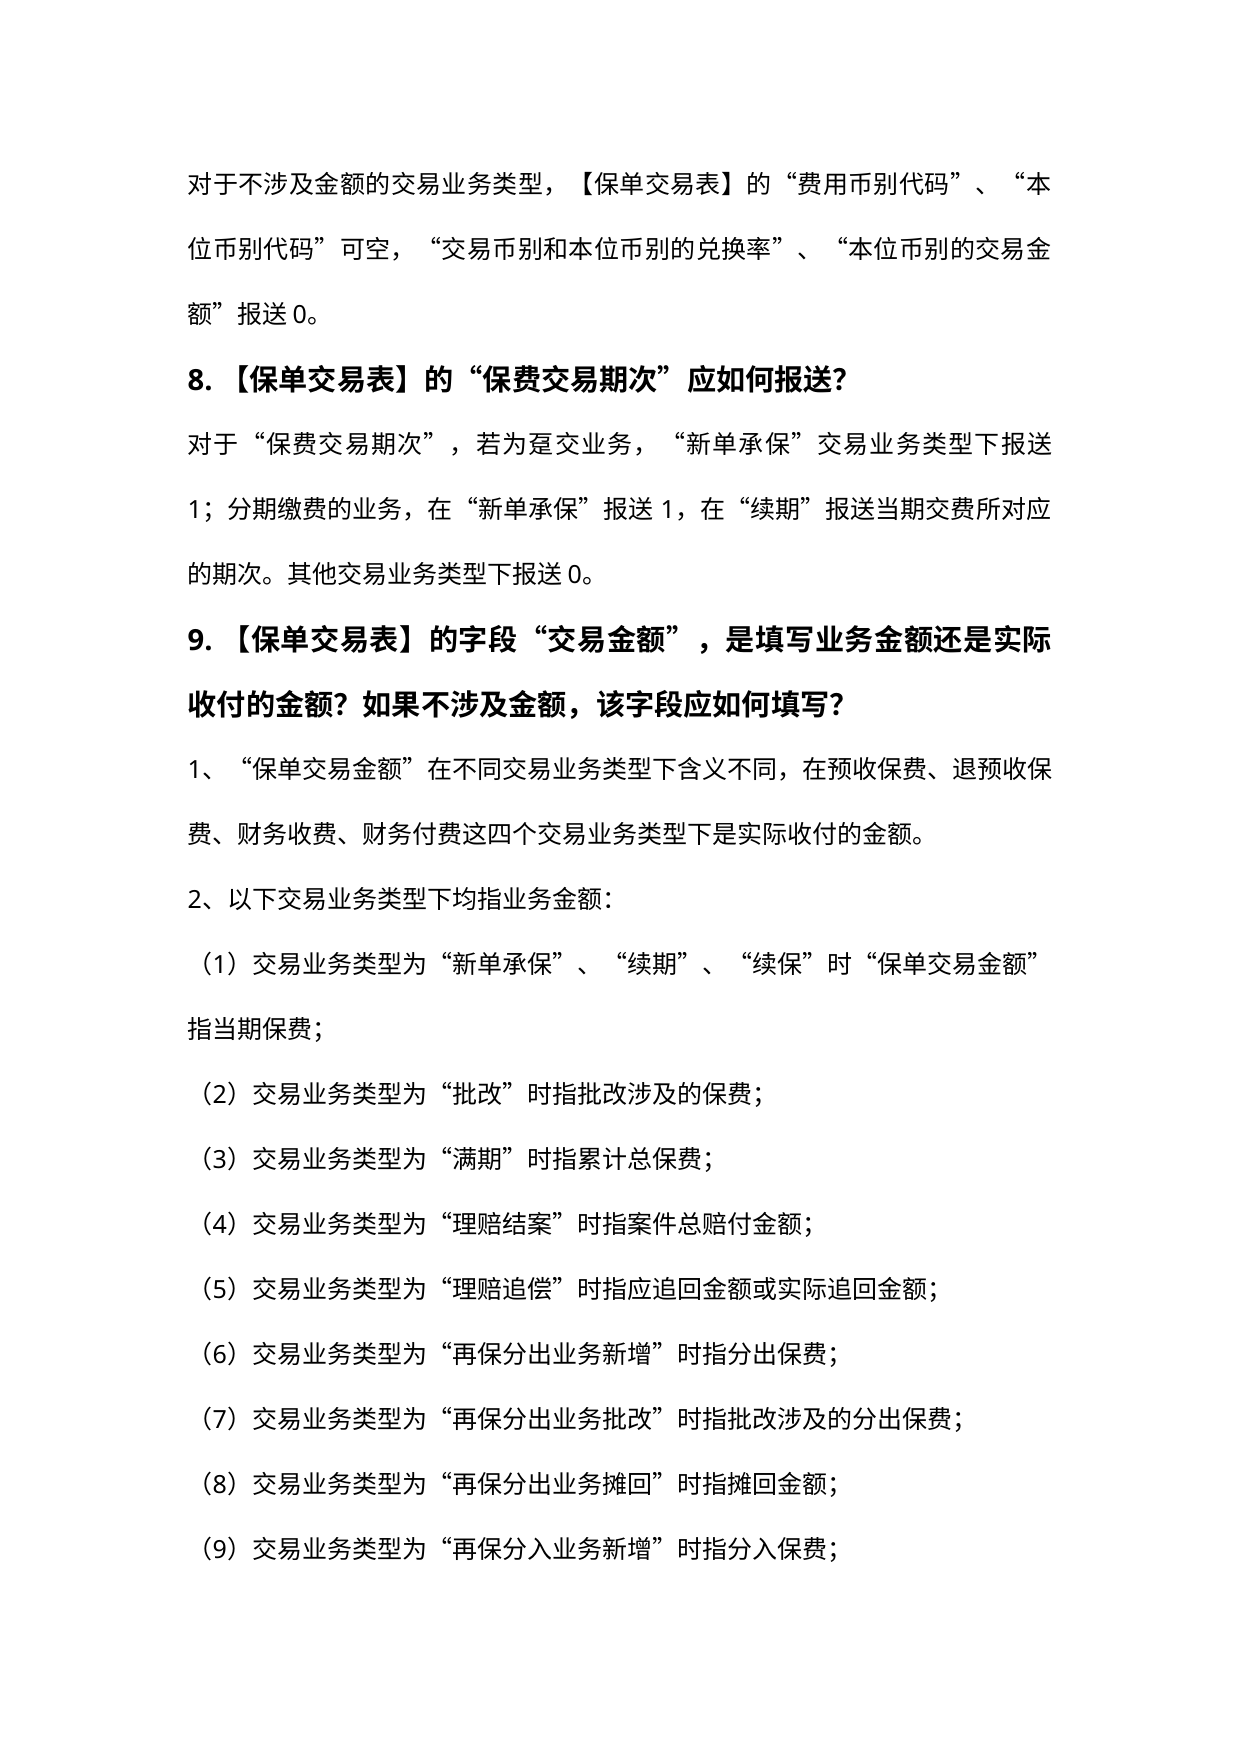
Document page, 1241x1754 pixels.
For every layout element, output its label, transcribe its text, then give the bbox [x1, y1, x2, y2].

list （5）交易业务类型为“理赔追偿”时指应追回金额或实际追回金额； [187, 1255, 1053, 1320]
list （1）交易业务类型为“新单承保”、“续期”、“续保”时“保单交易金额”指当期保费； [187, 930, 1053, 1060]
list （3）交易业务类型为“满期”时指累计总保费； [187, 1125, 1053, 1190]
list 2、以下交易业务类型下均指业务金额： [187, 865, 1053, 930]
list （2）交易业务类型为“批改”时指批改涉及的保费； [187, 1060, 1053, 1125]
subtitle 9. 【保单交易表】的字段“交易金额”，是填写业务金额还是实际收付的金额？如果不涉及金额，该字段应如何填写？ [187, 605, 1053, 735]
list （7）交易业务类型为“再保分出业务批改”时指批改涉及的分出保费； [187, 1385, 1053, 1450]
list 1、“保单交易金额”在不同交易业务类型下含义不同，在预收保费、退预收保费、财务收费、财务付费这四个交易业务类型下是实际收付的金额。 [187, 735, 1053, 865]
list （8）交易业务类型为“再保分出业务摊回”时指摊回金额； [187, 1450, 1053, 1515]
list （4）交易业务类型为“理赔结案”时指案件总赔付金额； [187, 1190, 1053, 1255]
list （6）交易业务类型为“再保分出业务新增”时指分出保费； [187, 1320, 1053, 1385]
list 对于“保费交易期次”，若为趸交业务，“新单承保”交易业务类型下报送1；分期缴费的业务，在“新单承保”报送1，在“续期”报送当期交费所对应的期次。其他交易业务类型下报送0。 [187, 410, 1053, 605]
list （9）交易业务类型为“再保分入业务新增”时指分入保费； [187, 1515, 1053, 1580]
list 对于不涉及金额的交易业务类型，【保单交易表】的“费用币别代码”、“本位币别代码”可空，“交易币别和本位币别的兑换率”、“本位币别的交易金额”报送0。 [187, 150, 1053, 345]
subtitle 8. 【保单交易表】的“保费交易期次”应如何报送？ [187, 345, 1053, 410]
